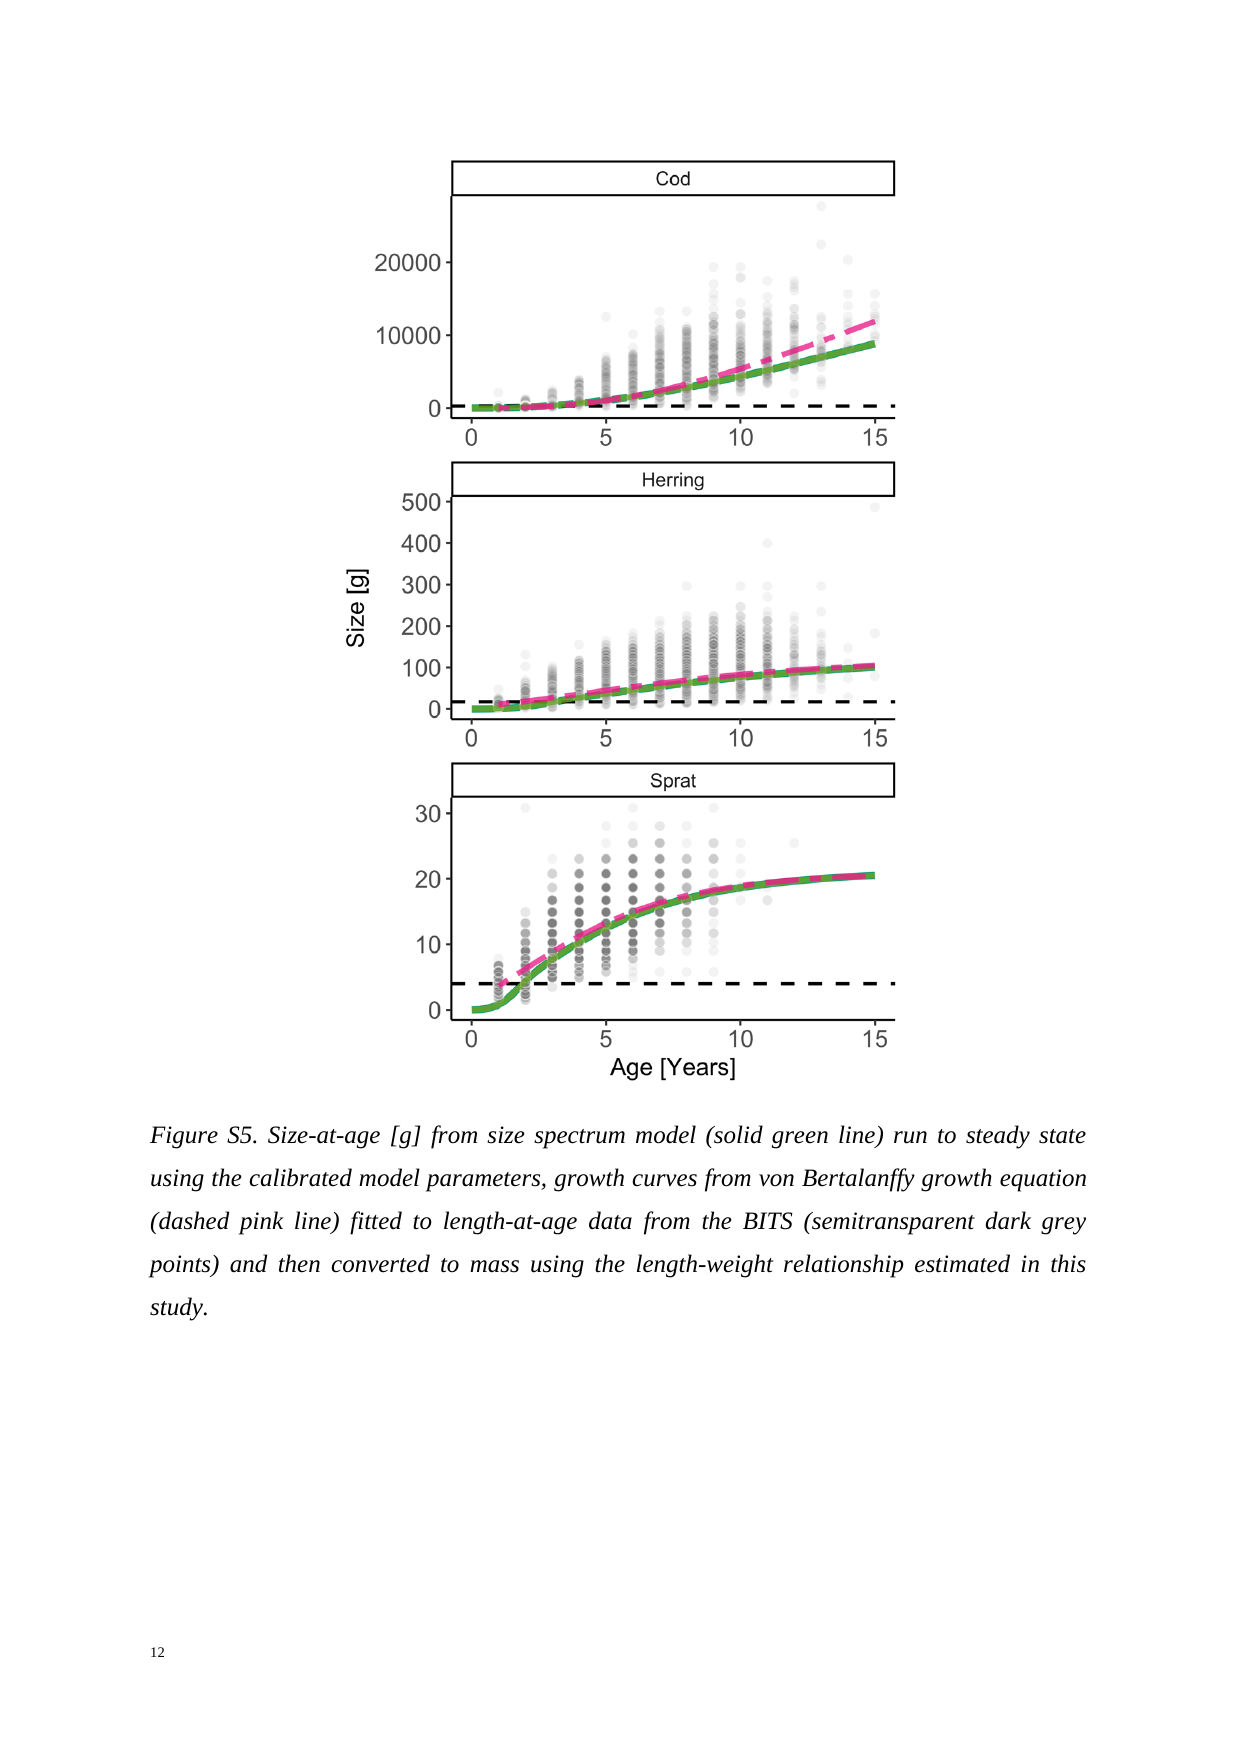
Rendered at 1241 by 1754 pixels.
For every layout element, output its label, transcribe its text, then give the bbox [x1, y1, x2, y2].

text Figure S5. Size-at-age [g] from size spectrum model (solid green line) run to steady state using the calibrated model parameters, growth curves from von Bertalanffy growth equation (dashed pink line) fitted to length-at-age data from the BITS (semitransparent dark grey points) and then converted to mass using the length-weight relationship estimated in this study. [150, 1120, 1090, 1321]
picture [150, 150, 1091, 1091]
